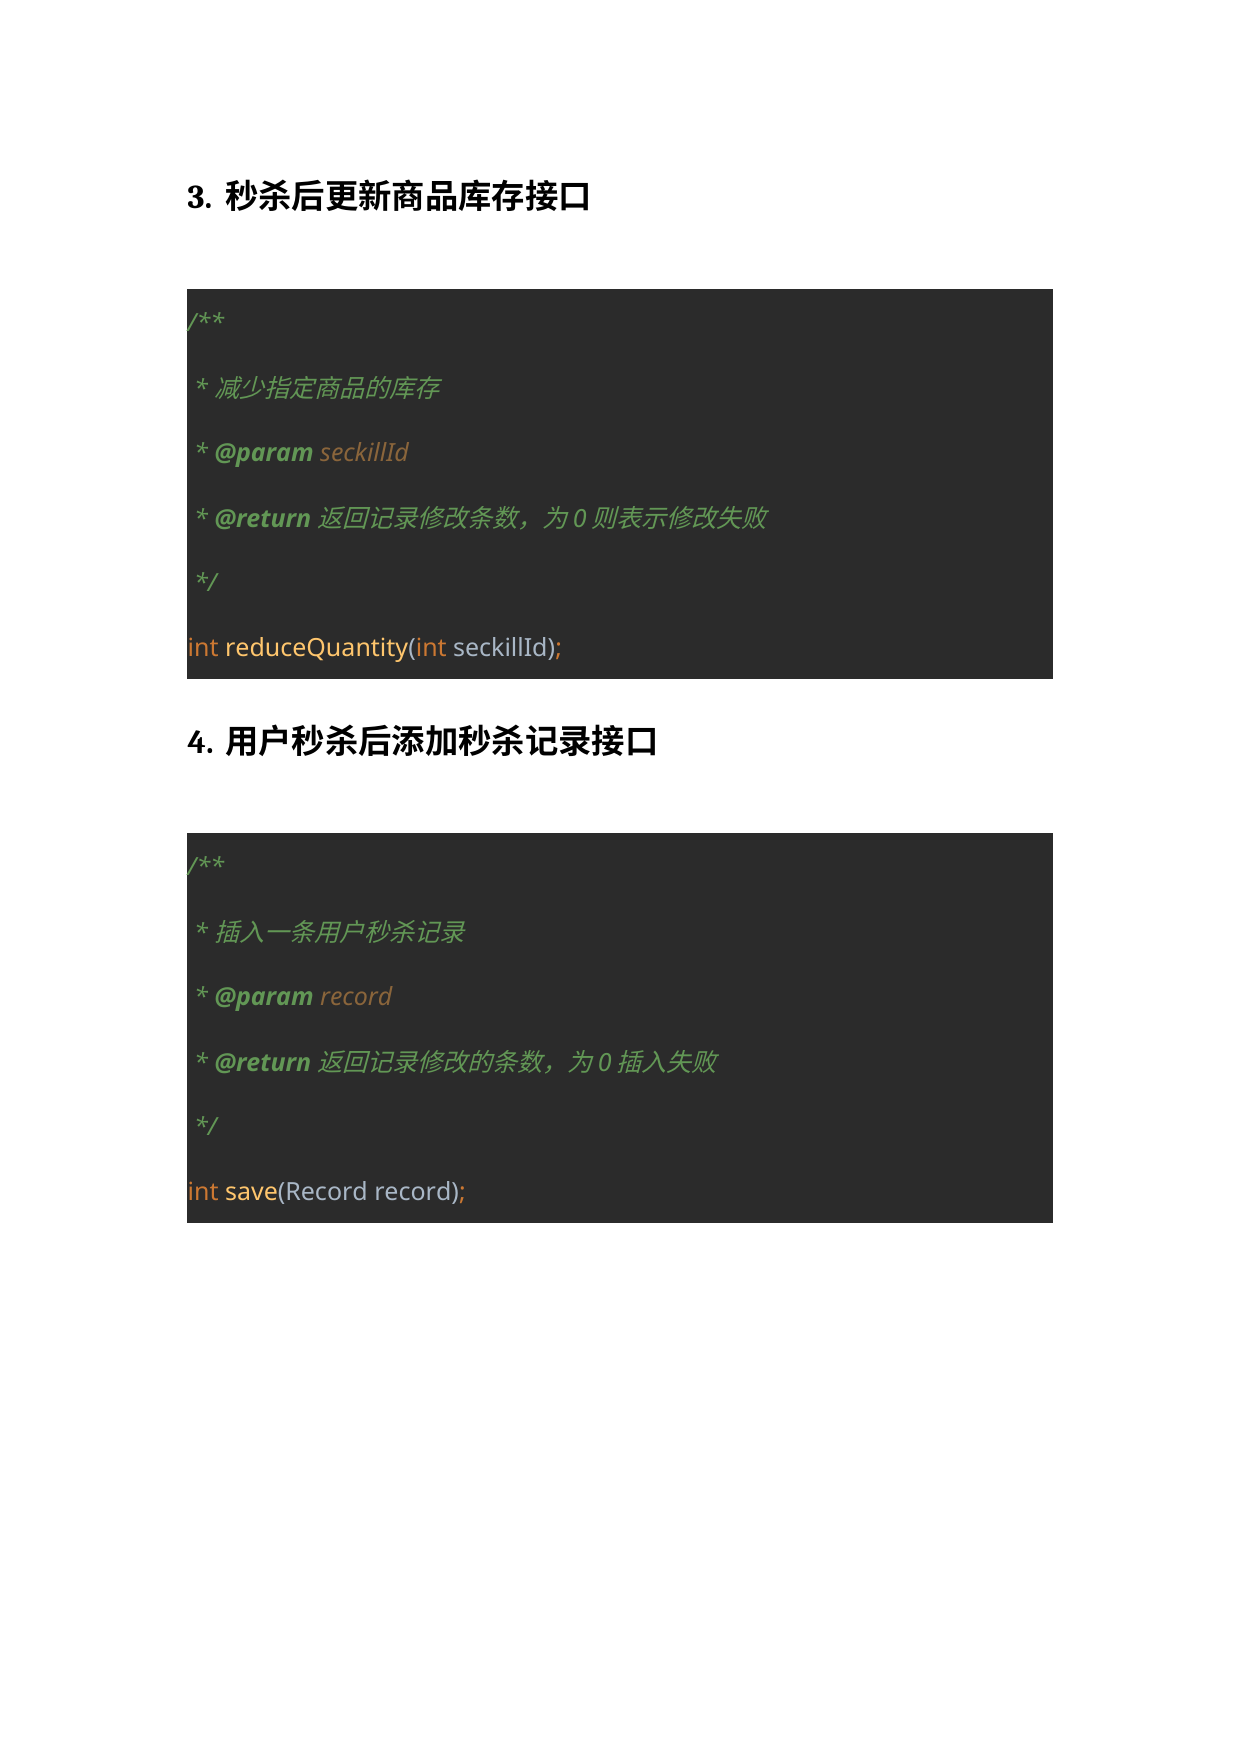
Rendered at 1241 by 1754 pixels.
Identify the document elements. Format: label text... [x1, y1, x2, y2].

text /** * 插入一条用户秒杀记录 * @param record * @return 返回记录修改的条数，为0插入失败 */ int save(Record record); [187, 833, 1053, 1223]
text /** * 减少指定商品的库存 * @param seckillId * @return 返回记录修改条数，为0则表示修改失败 */ int reduceQuantity(int seckillId); [187, 289, 1053, 679]
subtitle 用户秒杀后添加秒杀记录接口 [187, 706, 1053, 771]
subtitle 秒杀后更新商品库存接口 [187, 162, 1053, 227]
